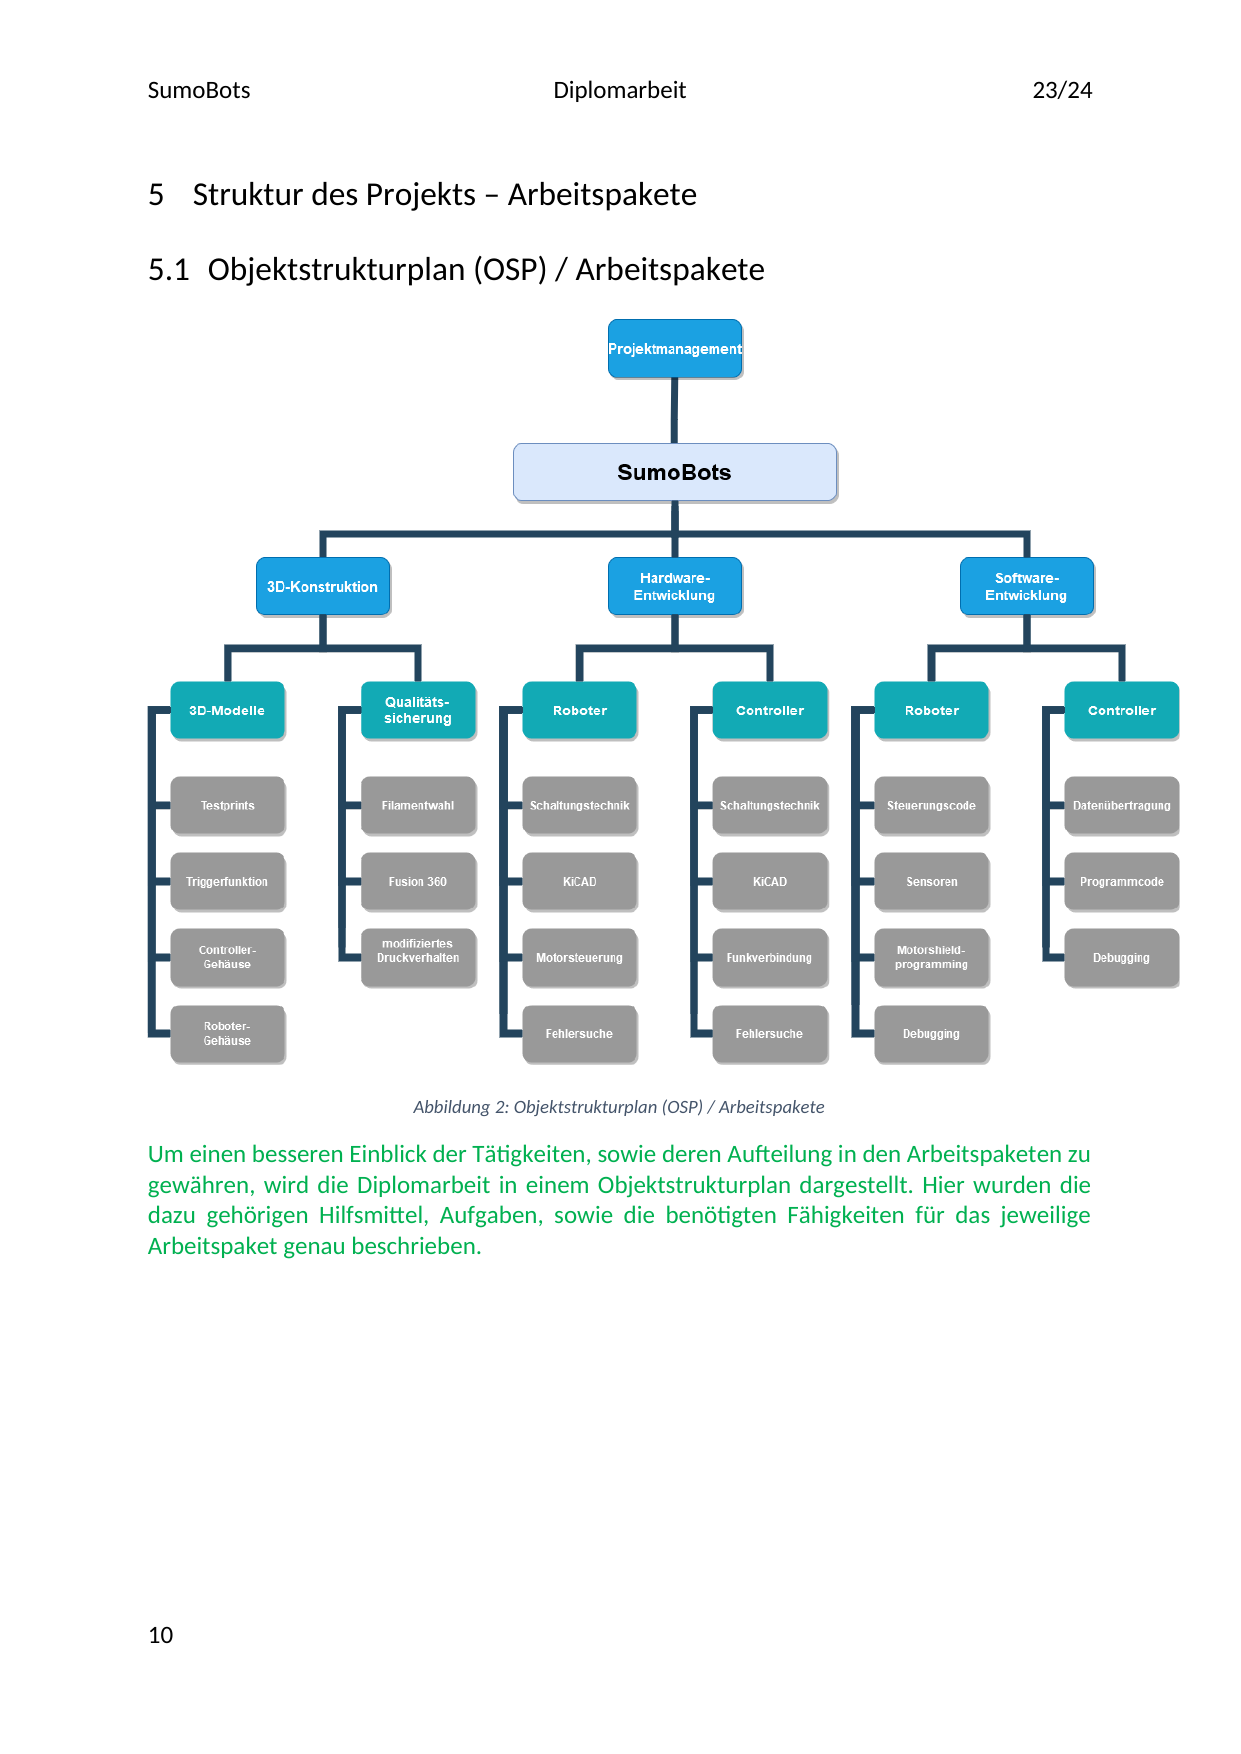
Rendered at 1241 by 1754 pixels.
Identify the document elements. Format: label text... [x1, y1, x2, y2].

picture [147, 319, 1180, 1065]
text Um einen besseren Einblick der Tätigkeiten, sowie deren Aufteilung in den Arbeitspaketen zu gewähren, wird die Diplomarbeit in einem Objektstrukturplan dargestellt. Hier wurden die dazu gehörigen Hilfsmittel, Aufgaben, sowie die benötigten Fähigkeiten für das jeweilige Arbeitspaket genau beschrieben. [148, 1138, 1093, 1261]
subtitle Struktur des Projekts – Arbeitspakete [148, 173, 1093, 213]
text Abbildung 2: Objektstrukturplan (OSP) / Arbeitspakete [148, 1095, 1093, 1118]
subtitle Objektstrukturplan (OSP) / Arbeitspakete [148, 248, 1093, 289]
